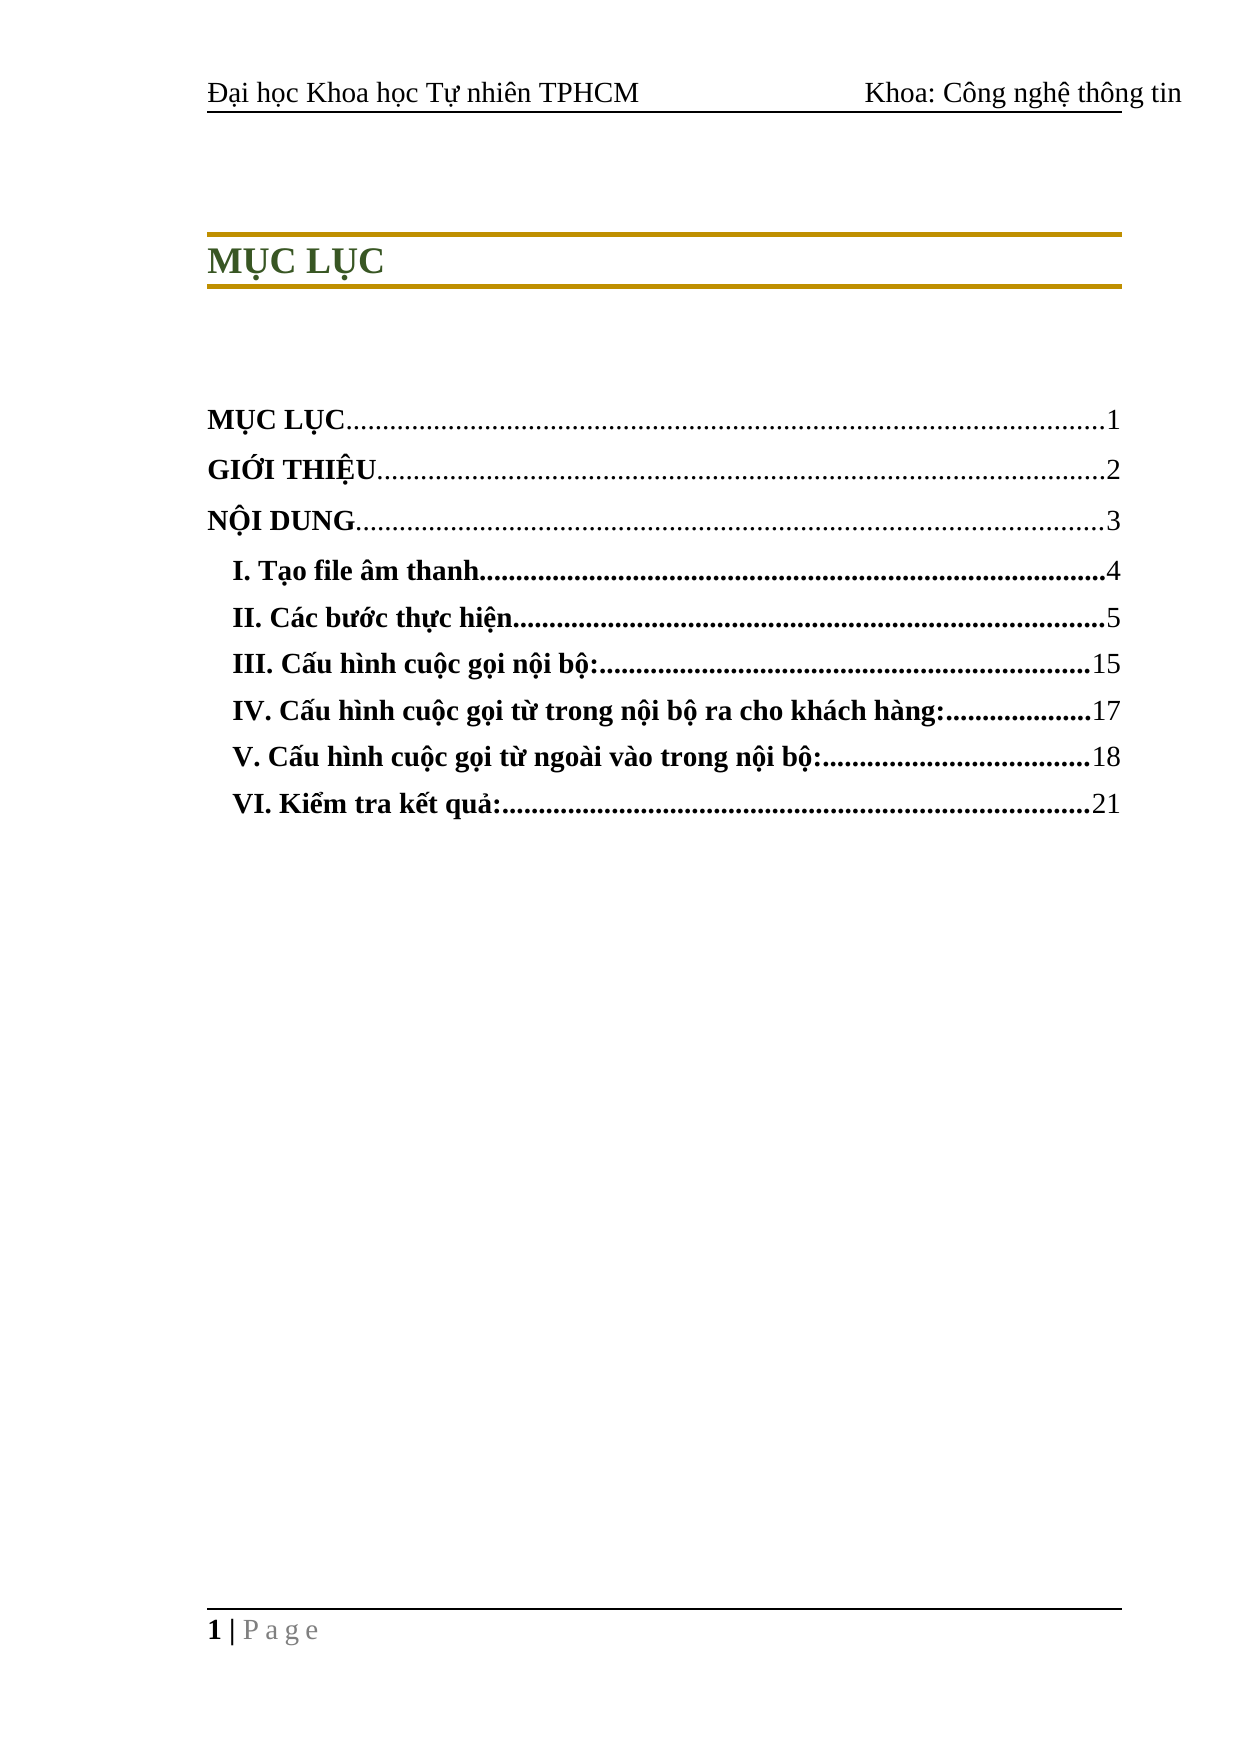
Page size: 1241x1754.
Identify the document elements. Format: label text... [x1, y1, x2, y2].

subtitle MỤC LỤC [207, 237, 1122, 284]
